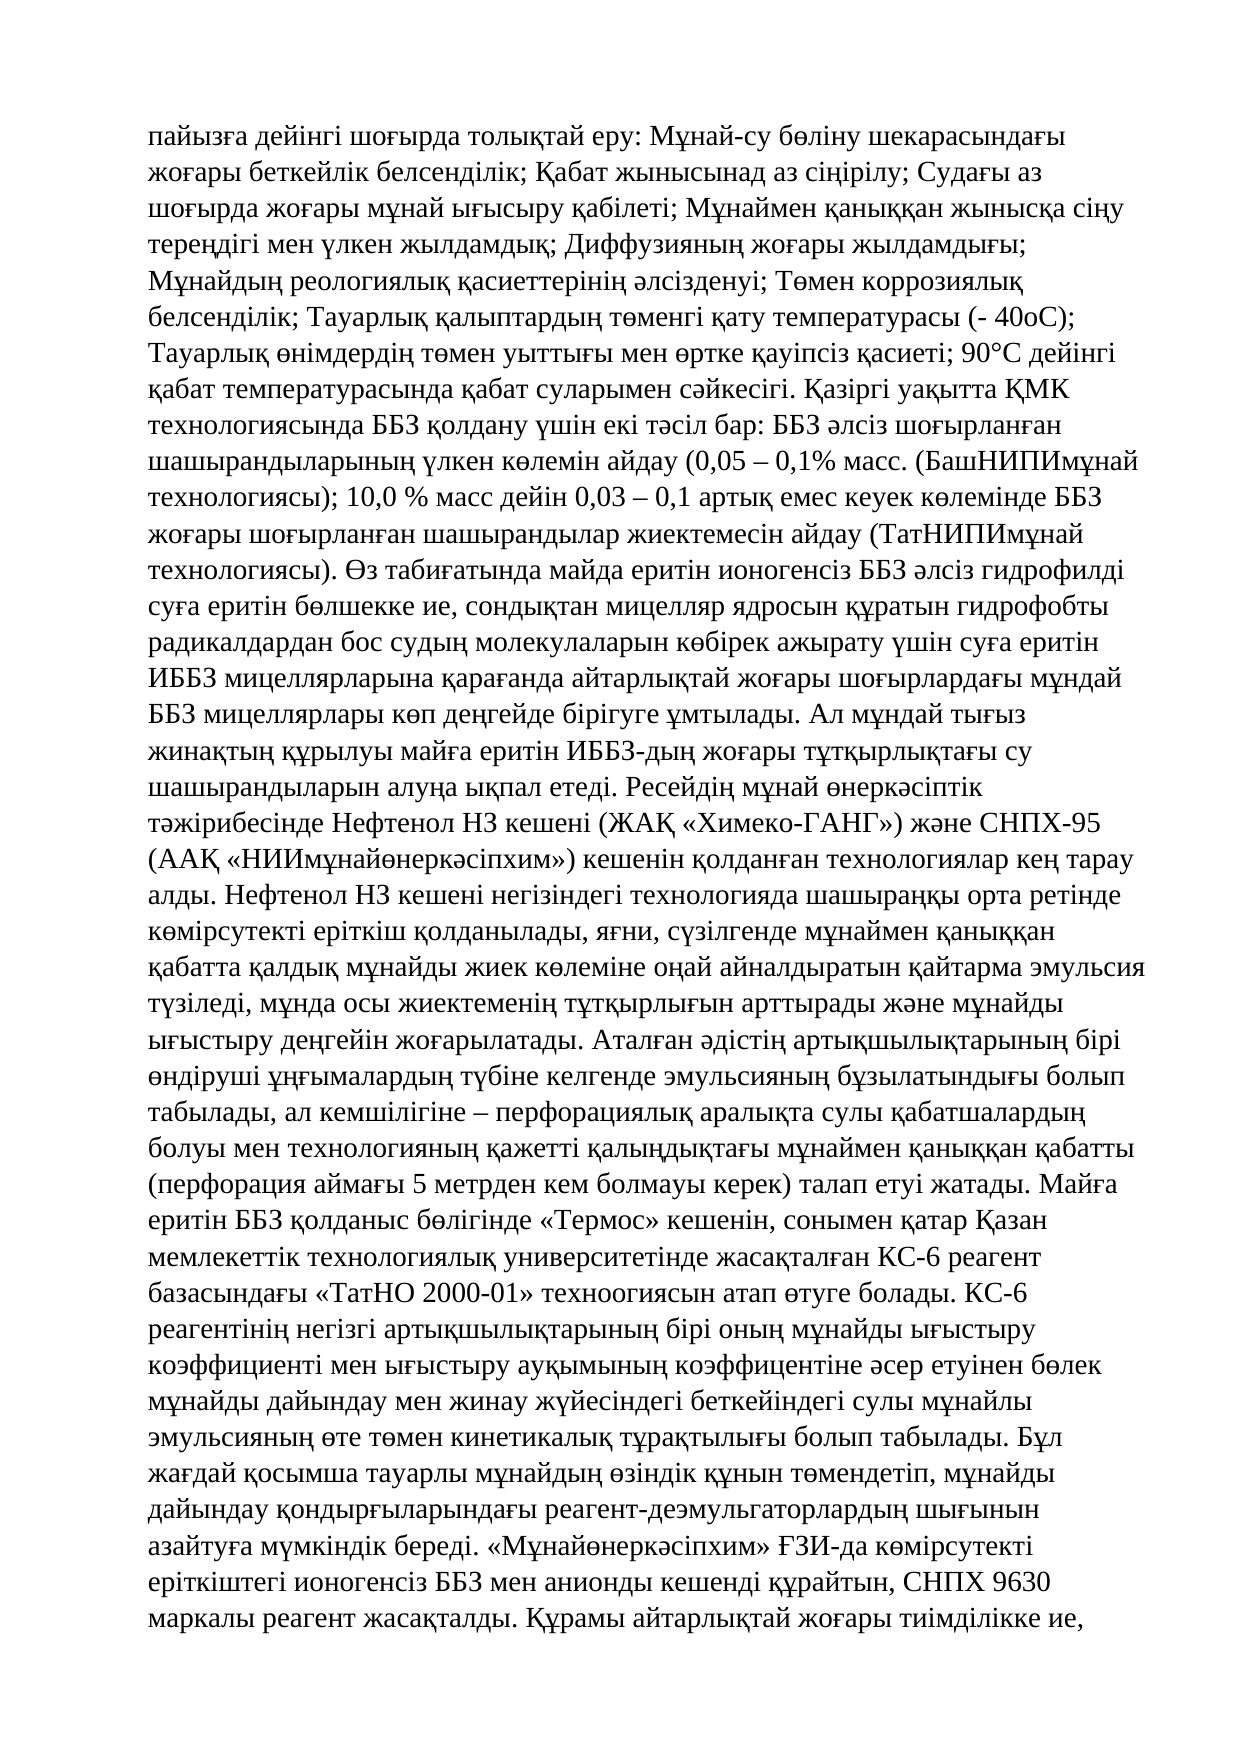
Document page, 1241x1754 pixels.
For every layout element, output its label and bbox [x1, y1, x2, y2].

text [148, 118, 1152, 1634]
